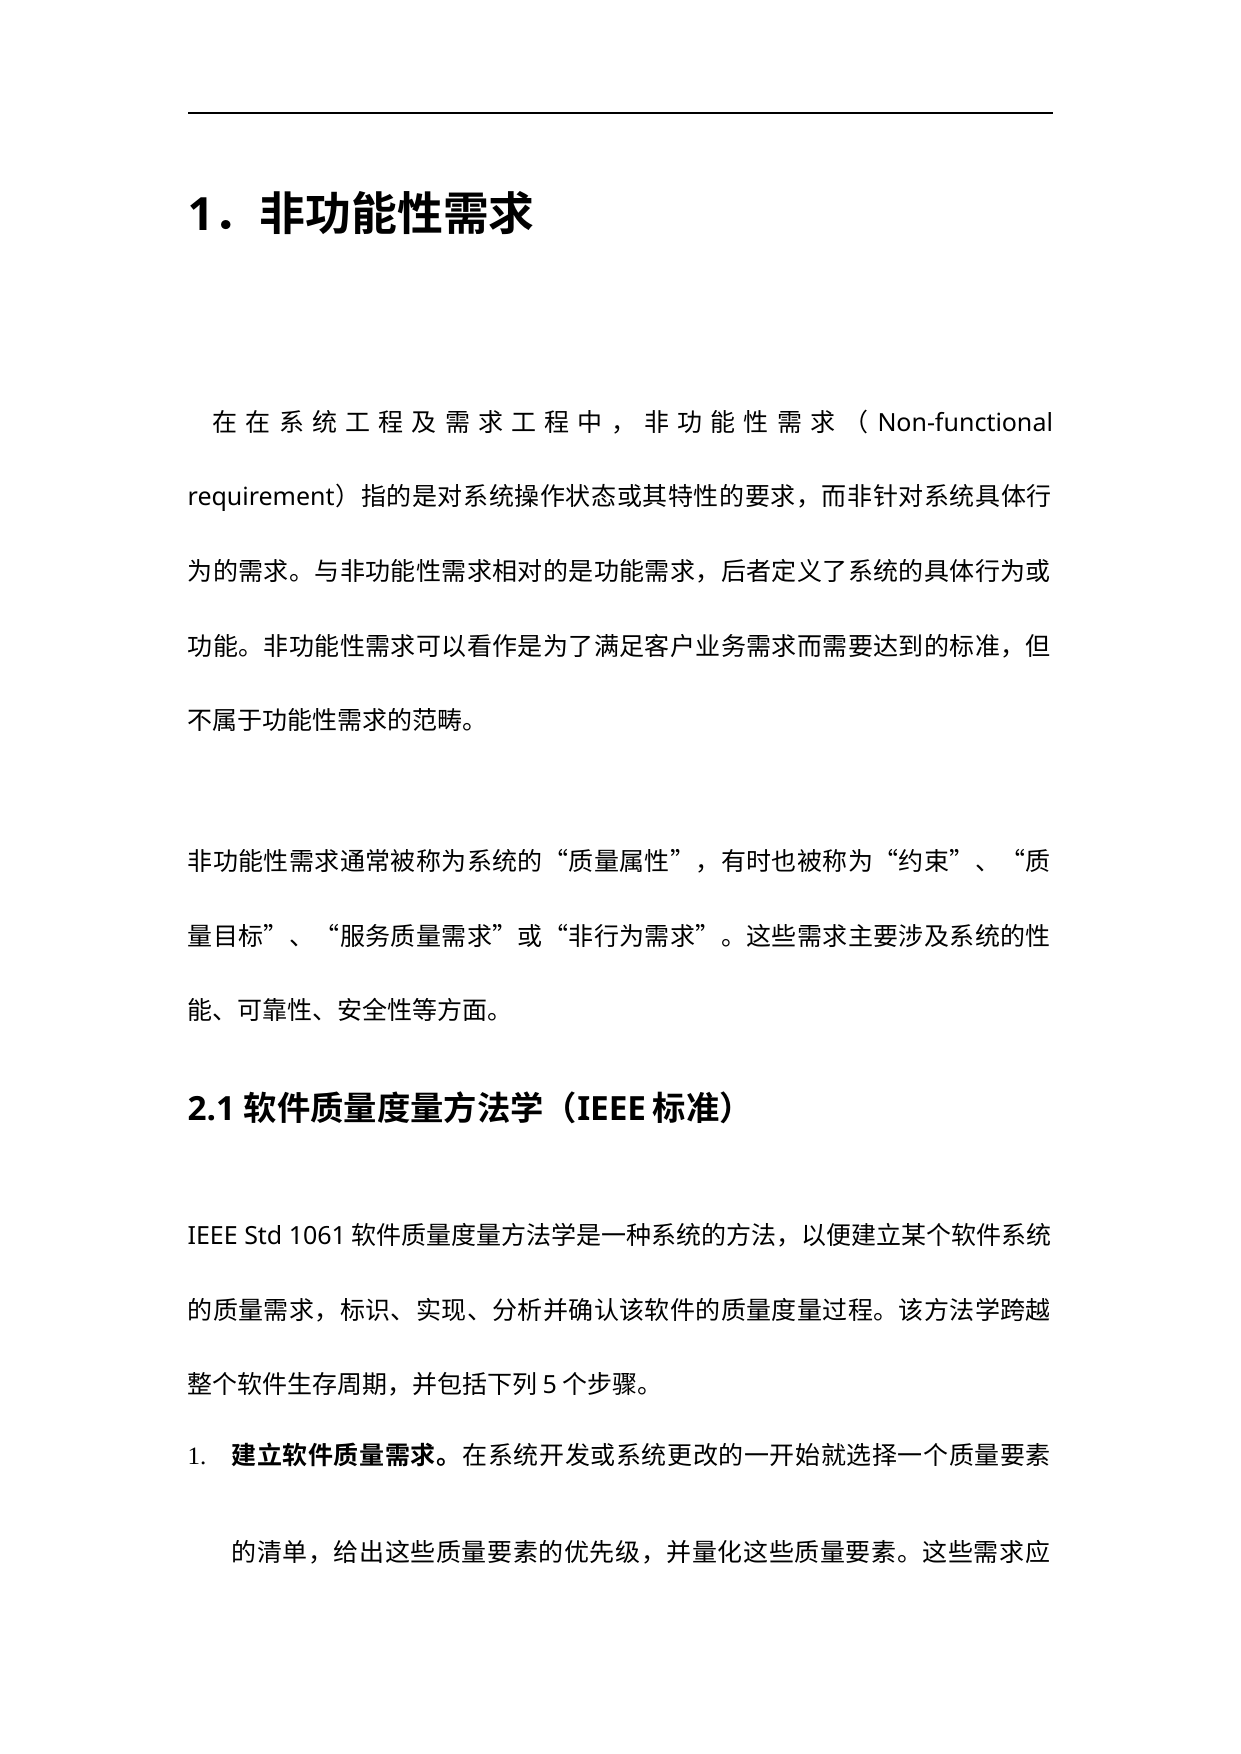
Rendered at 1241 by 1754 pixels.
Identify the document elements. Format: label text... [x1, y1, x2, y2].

text 非功能性需求通常被称为系统的“质量属性”，有时也被称为“约束”、“质量目标”、“服务质量需求”或“非行为需求”。这些需求主要涉及系统的性能、可靠性、安全性等方面。 [187, 827, 1053, 1041]
text IEEE Std 1061软件质量度量方法学是一种系统的方法，以便建立某个软件系统的质量需求，标识、实现、分析并确认该软件的质量度量过程。该方法学跨越整个软件生存周期，并包括下列5个步骤。 [187, 1201, 1053, 1416]
subtitle 1．非功能性需求 [187, 162, 1053, 259]
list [187, 1421, 1053, 1583]
text 在在系统工程及需求工程中，非功能性需求（Non-functional requirement）指的是对系统操作状态或其特性的要求，而非针对系统具体行为的需求。与非功能性需求相对的是功能需求，后者定义了系统的具体行为或功能。非功能性需求可以看作是为了满足客户业务需求而需要达到的标准，但不属于功能性需求的范畴。 [187, 388, 1053, 751]
subtitle 2.1 软件质量度量方法学（IEEE标准） [187, 1074, 1053, 1139]
